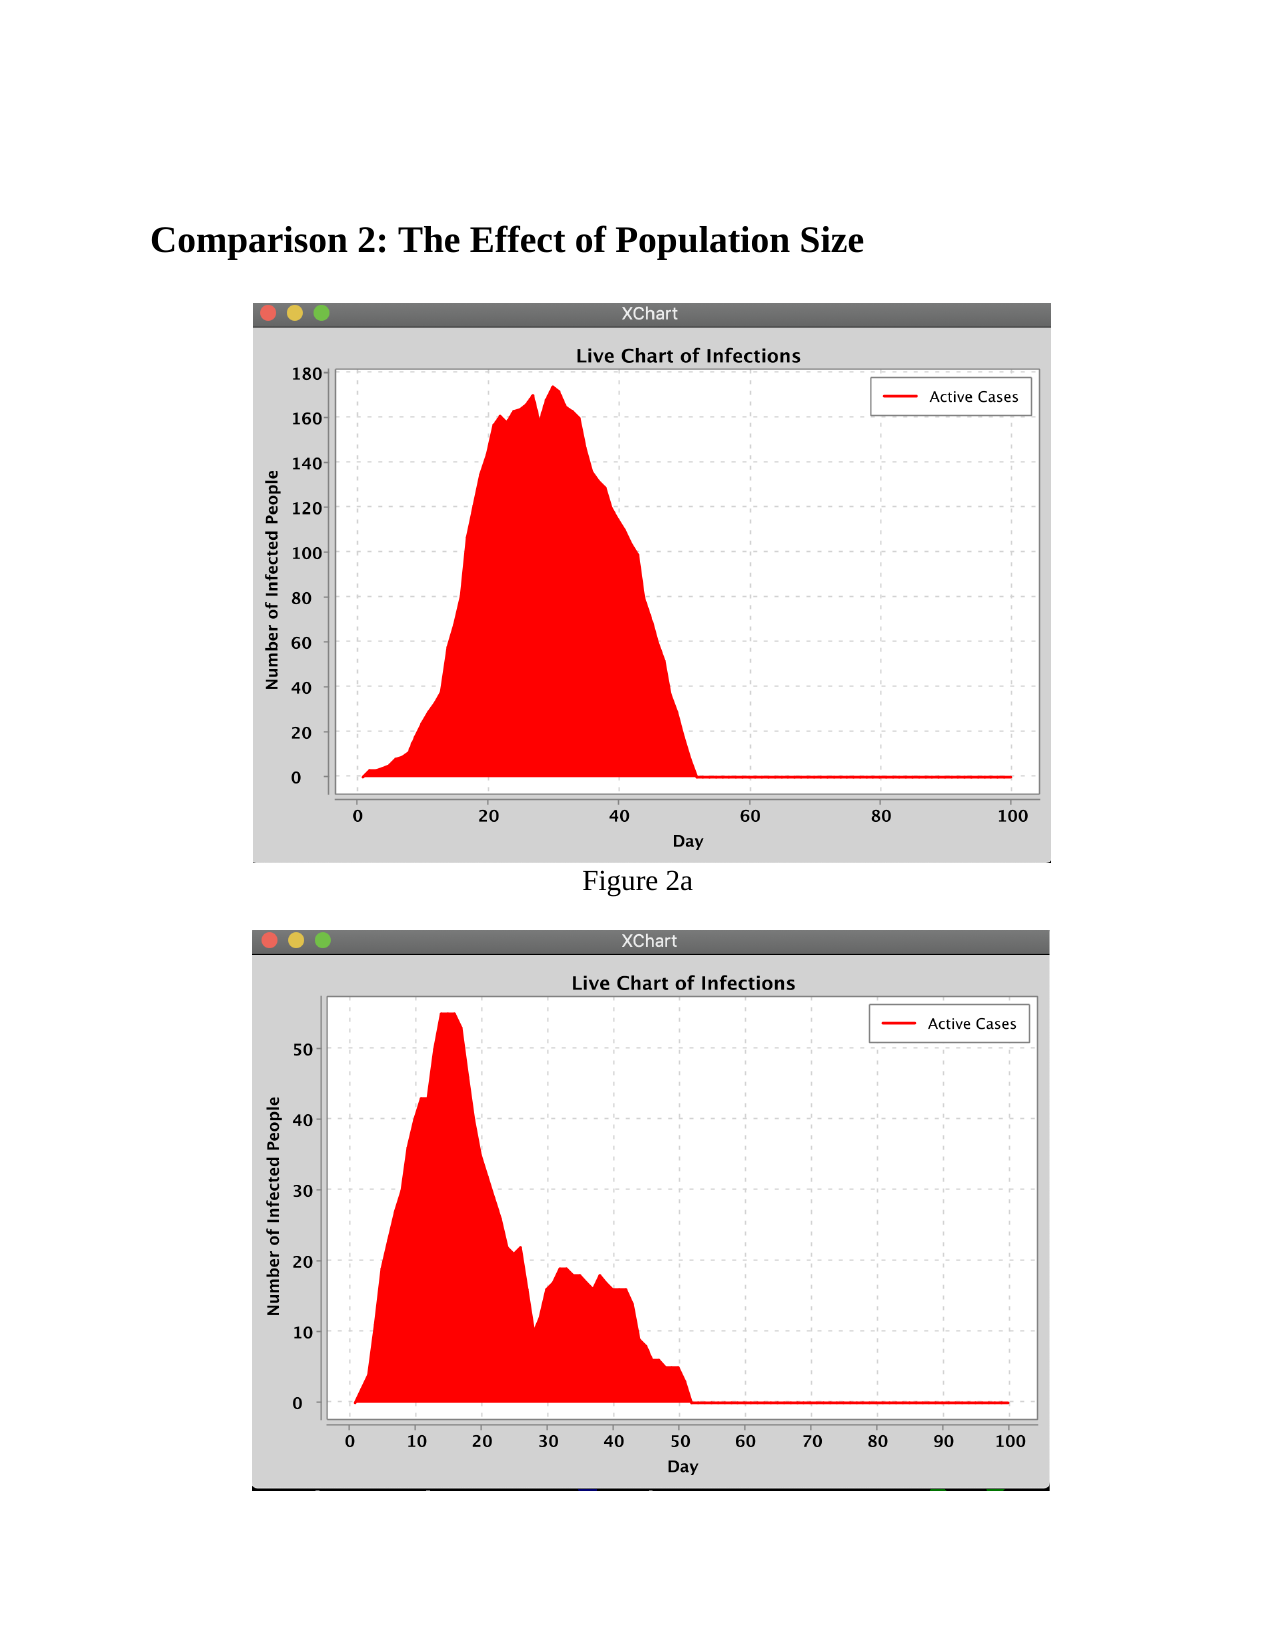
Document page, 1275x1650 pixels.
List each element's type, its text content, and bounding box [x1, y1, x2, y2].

text Figure 2a [150, 863, 1125, 896]
picture [253, 303, 1051, 863]
picture [252, 930, 1050, 1491]
text Comparison 2: The Effect of Population Size [150, 217, 1125, 260]
